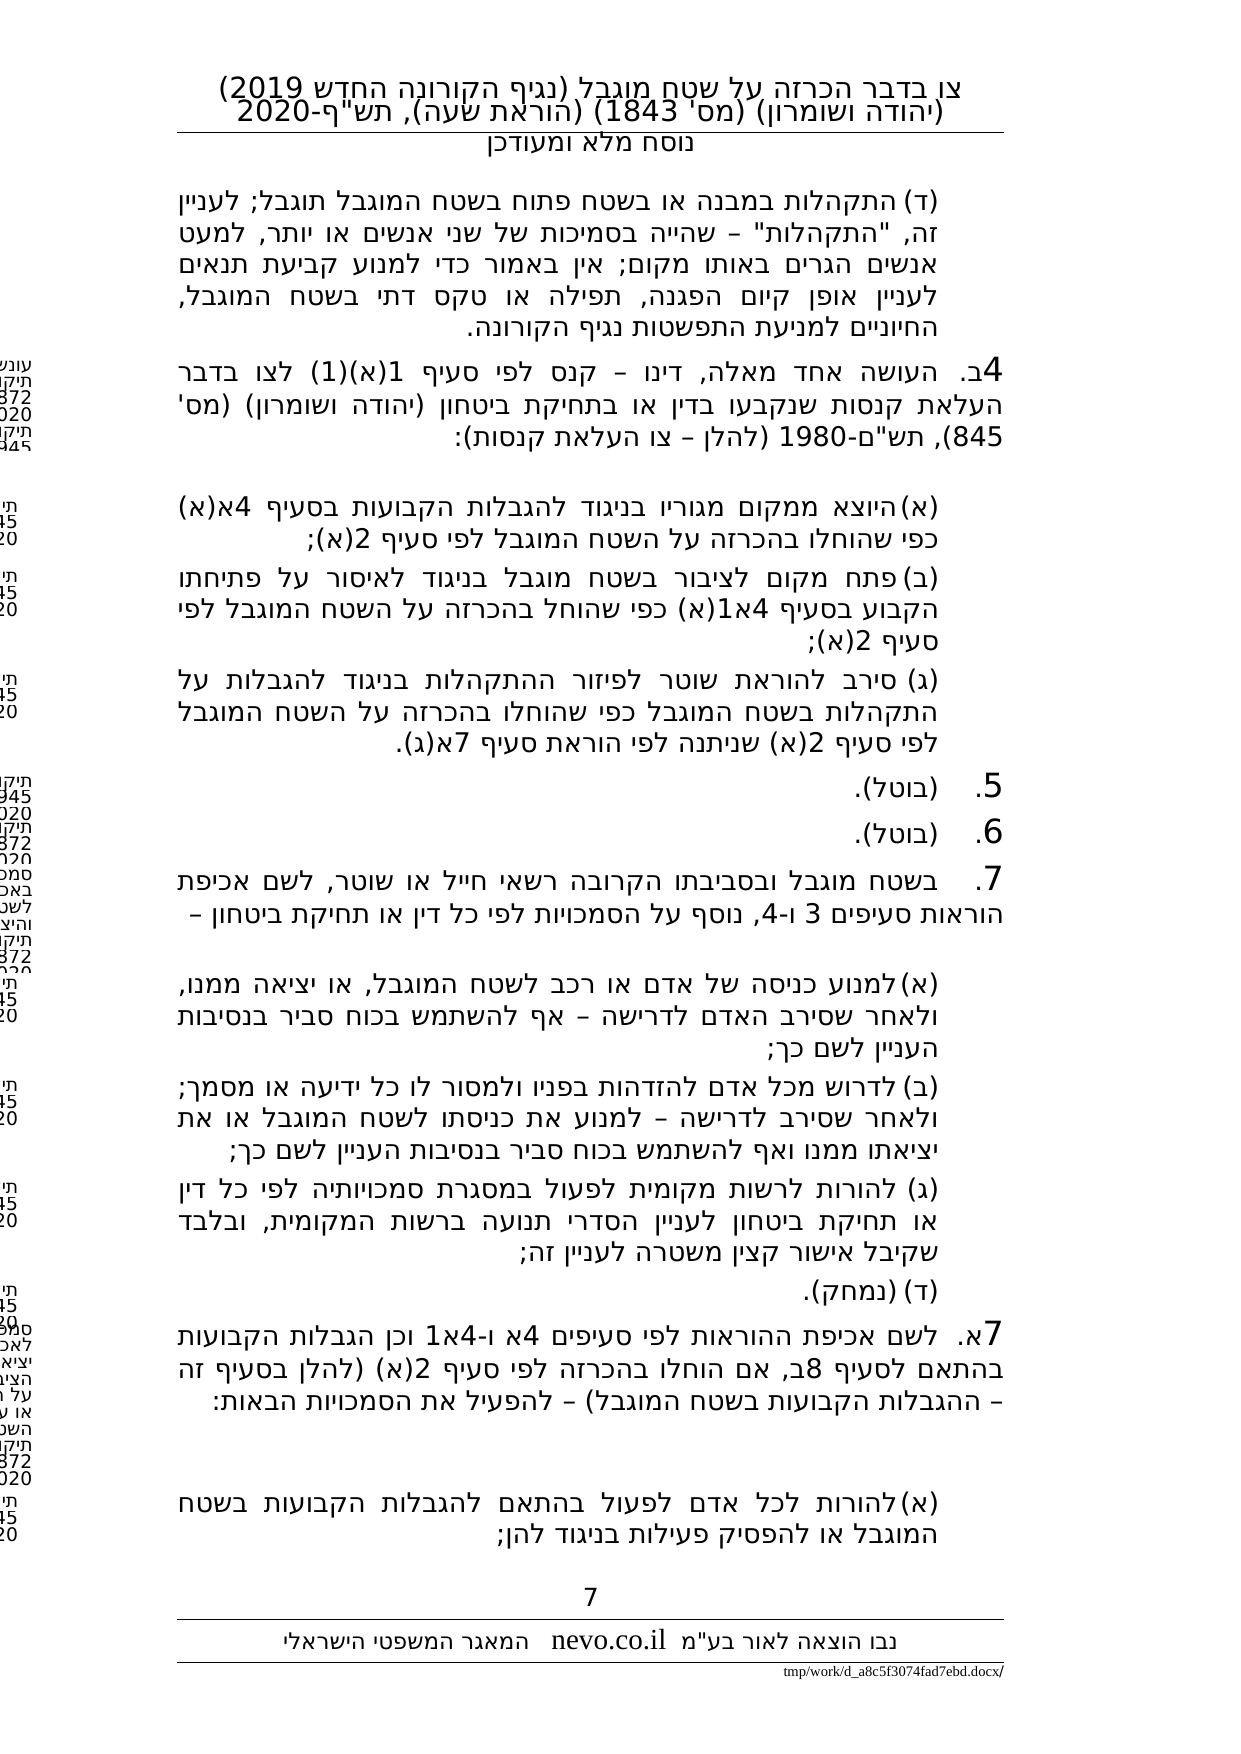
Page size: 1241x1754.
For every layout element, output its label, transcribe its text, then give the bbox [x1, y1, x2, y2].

text 6. (בוטל). [177, 813, 1004, 852]
text (ב) פתח מקום לציבור בשטח מוגבל בניגוד לאיסור על פתיחתו הקבוע בסעיף 4א1(א) כפי שהוחל בהכרזה על השטח המוגבל לפי סעיף 2(א); [177, 562, 939, 657]
text (א) היוצא ממקום מגוריו בניגוד להגבלות הקבועות בסעיף 4א(א) כפי שהוחלו בהכרזה על השטח המוגבל לפי סעיף 2(א); [177, 492, 939, 555]
text (ב) לדרוש מכל אדם להזדהות בפניו ולמסור לו כל ידיעה או מסמך; ולאחר שסירב לדרישה – למנוע את כניסתו לשטח המוגבל או את יציאתו ממנו ואף להשתמש בכוח סביר בנסיבות העניין לשם כך; [177, 1071, 939, 1166]
text (ד) התקהלות במבנה או בשטח פתוח בשטח המוגבל תוגבל; לעניין זה, "התקהלות" – שהייה בסמיכות של שני אנשים או יותר, למעט אנשים הגרים באותו מקום; אין באמור כדי למנוע קביעת תנאים לעניין אופן קיום הפגנה, תפילה או טקס דתי בשטח המוגבל, החיוניים למניעת התפשטות נגיף הקורונה. [177, 185, 939, 343]
text 7א. לשם אכיפת ההוראות לפי סעיפים 4א ו-4א1 וכן הגבלות הקבועות בהתאם לסעיף 8ב, אם הוחלו בהכרזה לפי סעיף 2(א) (להלן בסעיף זה – ההגבלות הקבועות בשטח המוגבל) – להפעיל את הסמכויות הבאות: [177, 1314, 1004, 1416]
text (ד) (נמחק). [177, 1275, 939, 1307]
text 4ב. העושה אחד מאלה, דינו – קנס לפי סעיף 1(א)(1) לצו בדבר העלאת קנסות שנקבעו בדין או בתחיקת ביטחון (יהודה ושומרון) (מס' 845), תש"ם-1980 (להלן – צו העלאת קנסות): [177, 351, 1004, 453]
text 7. בשטח מוגבל ובסביבתו הקרובה רשאי חייל או שוטר, לשם אכיפת הוראות סעיפים 3 ו-4, נוסף על הסמכויות לפי כל דין או תחיקת ביטחון – [177, 859, 1004, 930]
text (ג) להורות לרשות מקומית לפעול במסגרת סמכויותיה לפי כל דין או תחיקת ביטחון לעניין הסדרי תנועה ברשות המקומית, ובלבד שקיבל אישור קצין משטרה לעניין זה; [177, 1173, 939, 1268]
text (א) למנוע כניסה של אדם או רכב לשטח המוגבל, או יציאה ממנו, ולאחר שסירב האדם לדרישה – אף להשתמש בכוח סביר בנסיבות העניין לשם כך; [177, 969, 939, 1063]
text (א) להורות לכל אדם לפעול בהתאם להגבלות הקבועות בשטח המוגבל או להפסיק פעילות בניגוד להן; [177, 1487, 939, 1550]
text 5. (בוטל). [177, 767, 1004, 806]
text (ג) סירב להוראת שוטר לפיזור ההתקהלות בניגוד להגבלות על התקהלות בשטח המוגבל כפי שהוחלו בהכרזה על השטח המוגבל לפי סעיף 2(א) שניתנה לפי הוראת סעיף 7א(ג). [177, 664, 939, 759]
